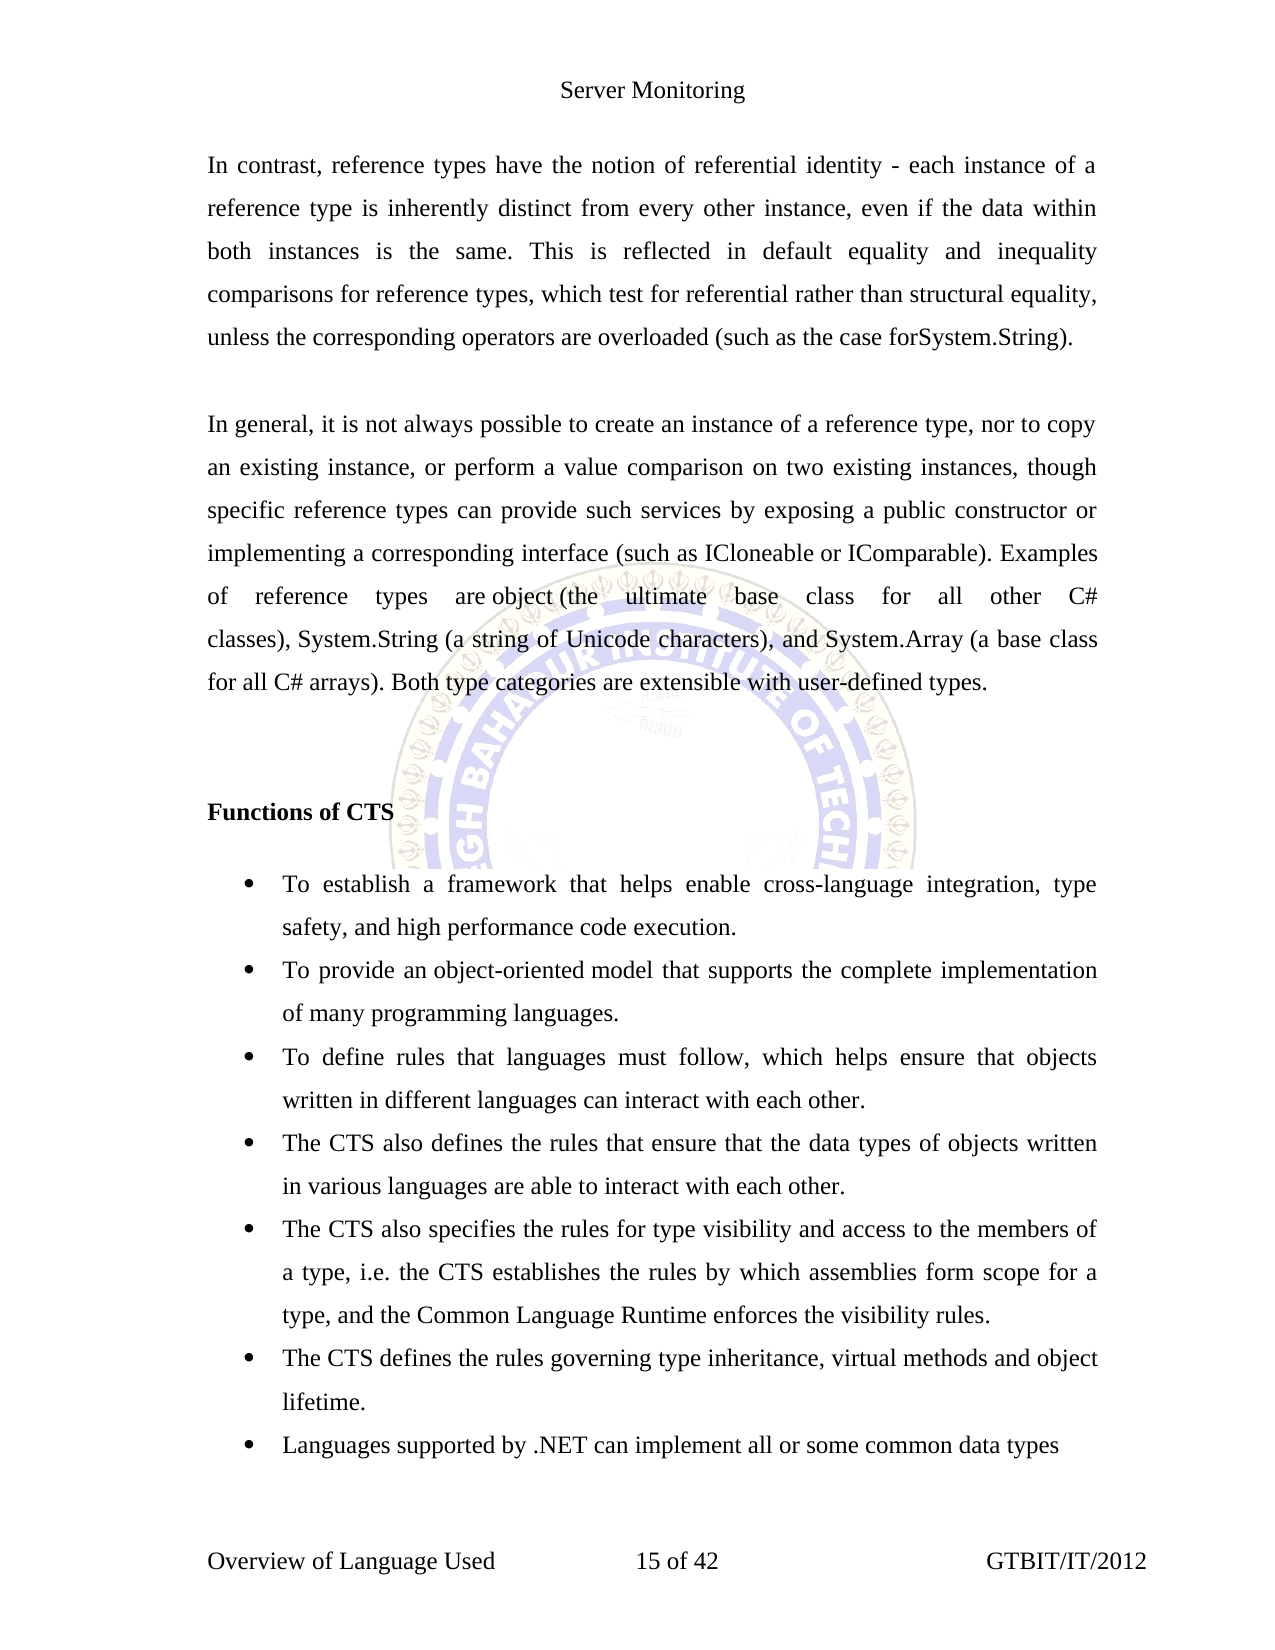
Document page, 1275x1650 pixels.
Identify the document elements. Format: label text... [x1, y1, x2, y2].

list To establish a framework that helps enable cross-language integration, type safety, and high performance code execution. [244, 869, 1098, 941]
text In general, it is not always possible to create an instance of a reference type, nor to copy an existing instance, or perform a value comparison on two existing instances, though specific reference types can provide such services by exposing a public constructor or implementing a corresponding interface (such as ICloneable or IComparable). Examples of reference types are object (the ultimate base class for all other C# classes), System.String (a string of Unicode characters), and System.Array (a base class for all C# arrays). Both type categories are extensible with user-defined types. [207, 409, 1098, 696]
list The CTS also defines the rules that ensure that the data types of objects written in various languages are able to interact with each other. [244, 1128, 1098, 1200]
list The CTS defines the rules governing type inheritance, virtual methods and object lifetime. [244, 1343, 1098, 1415]
list To provide an object-oriented model that supports the complete implementation of many programming languages. [244, 955, 1098, 1027]
text In contrast, reference types have the notion of referential identity - each instance of a reference type is inherently distinct from every other instance, even if the data within both instances is the same. This is reflected in default equality and inequality comparisons for reference types, which test for referential rather than structural equality, unless the corresponding operators are overloaded (such as the case forSystem.String). [207, 150, 1098, 351]
list The CTS also specifies the rules for type visibility and access to the members of a type, i.e. the CTS establishes the rules by which assemblies form scope for a type, and the Common Language Runtime enforces the visibility rules. [244, 1214, 1098, 1329]
list To define rules that languages must follow, which helps ensure that objects written in different languages can interact with each other. [244, 1042, 1098, 1113]
list Languages supported by .NET can implement all or some common data types [244, 1430, 1098, 1458]
text Functions of CTS [207, 797, 1098, 826]
